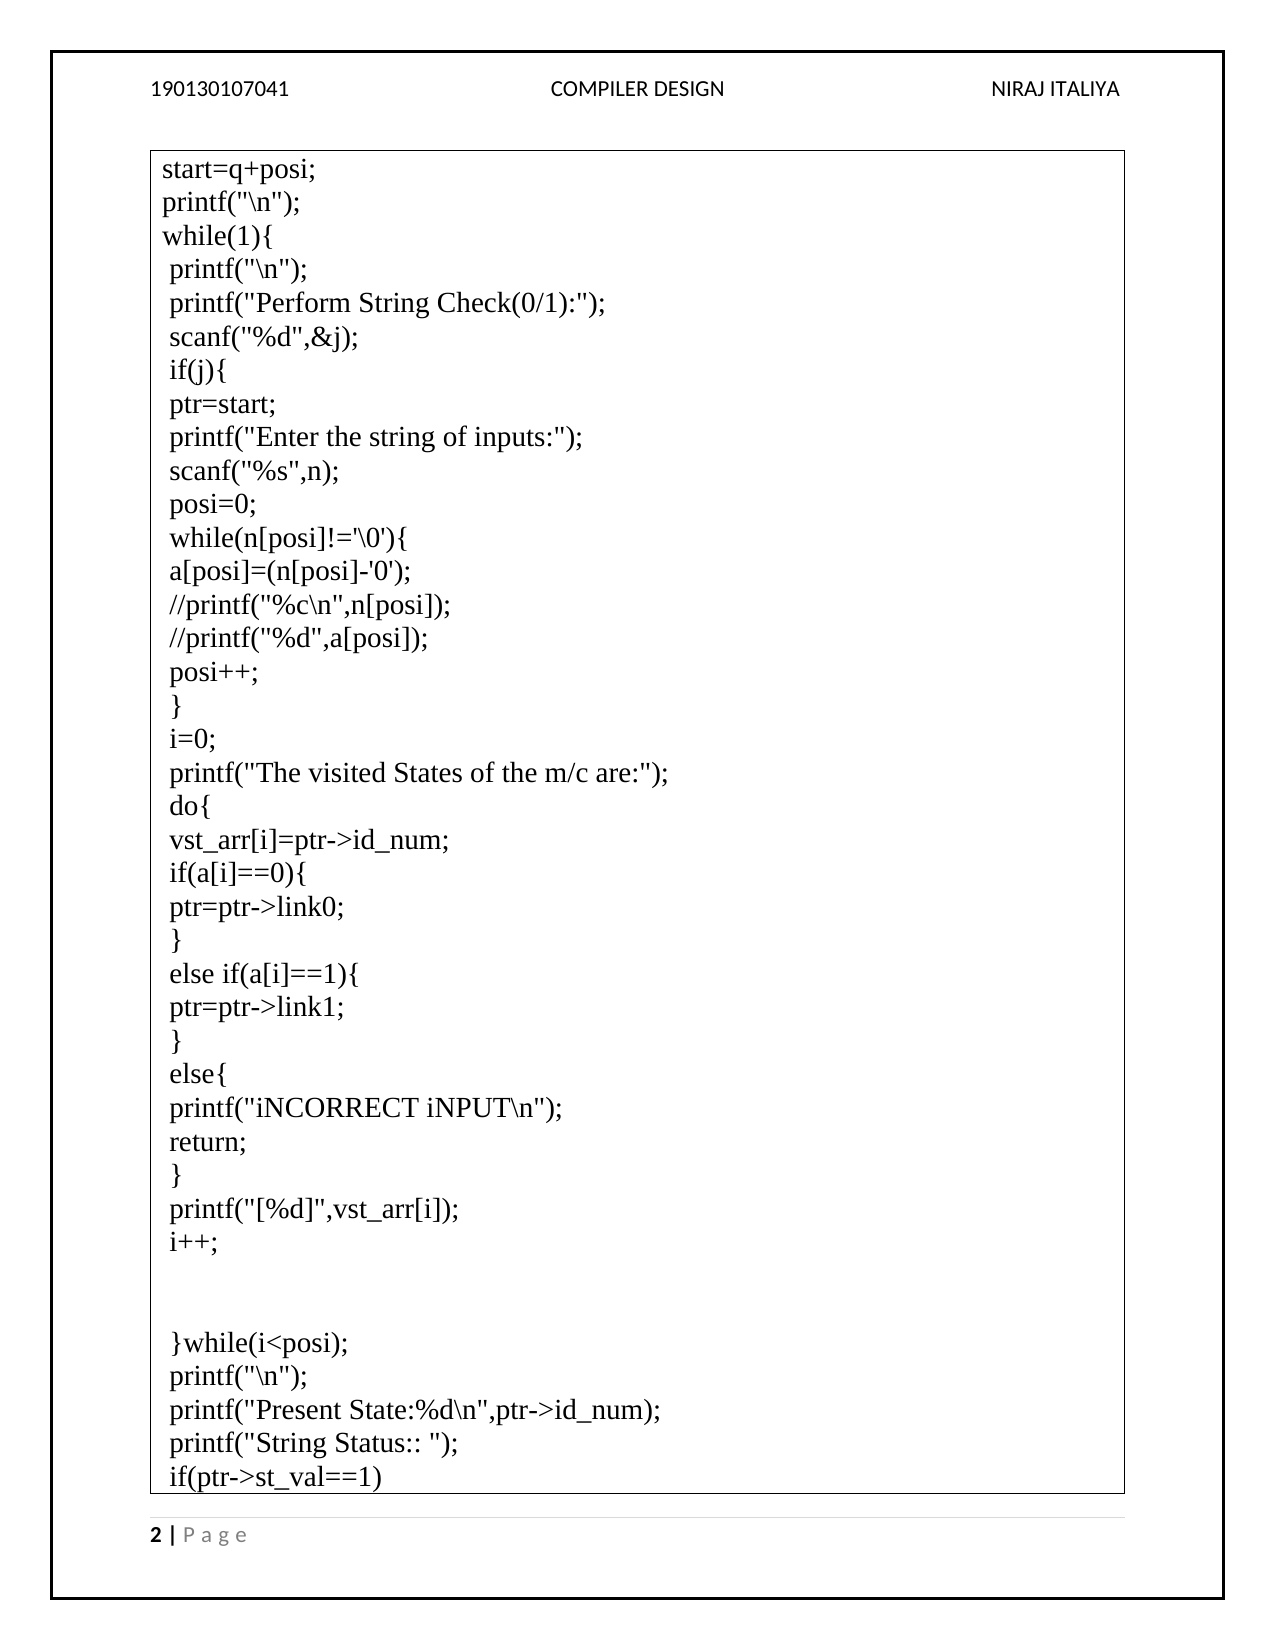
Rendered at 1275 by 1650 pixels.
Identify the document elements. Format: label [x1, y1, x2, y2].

table_header [151, 151, 1124, 1493]
